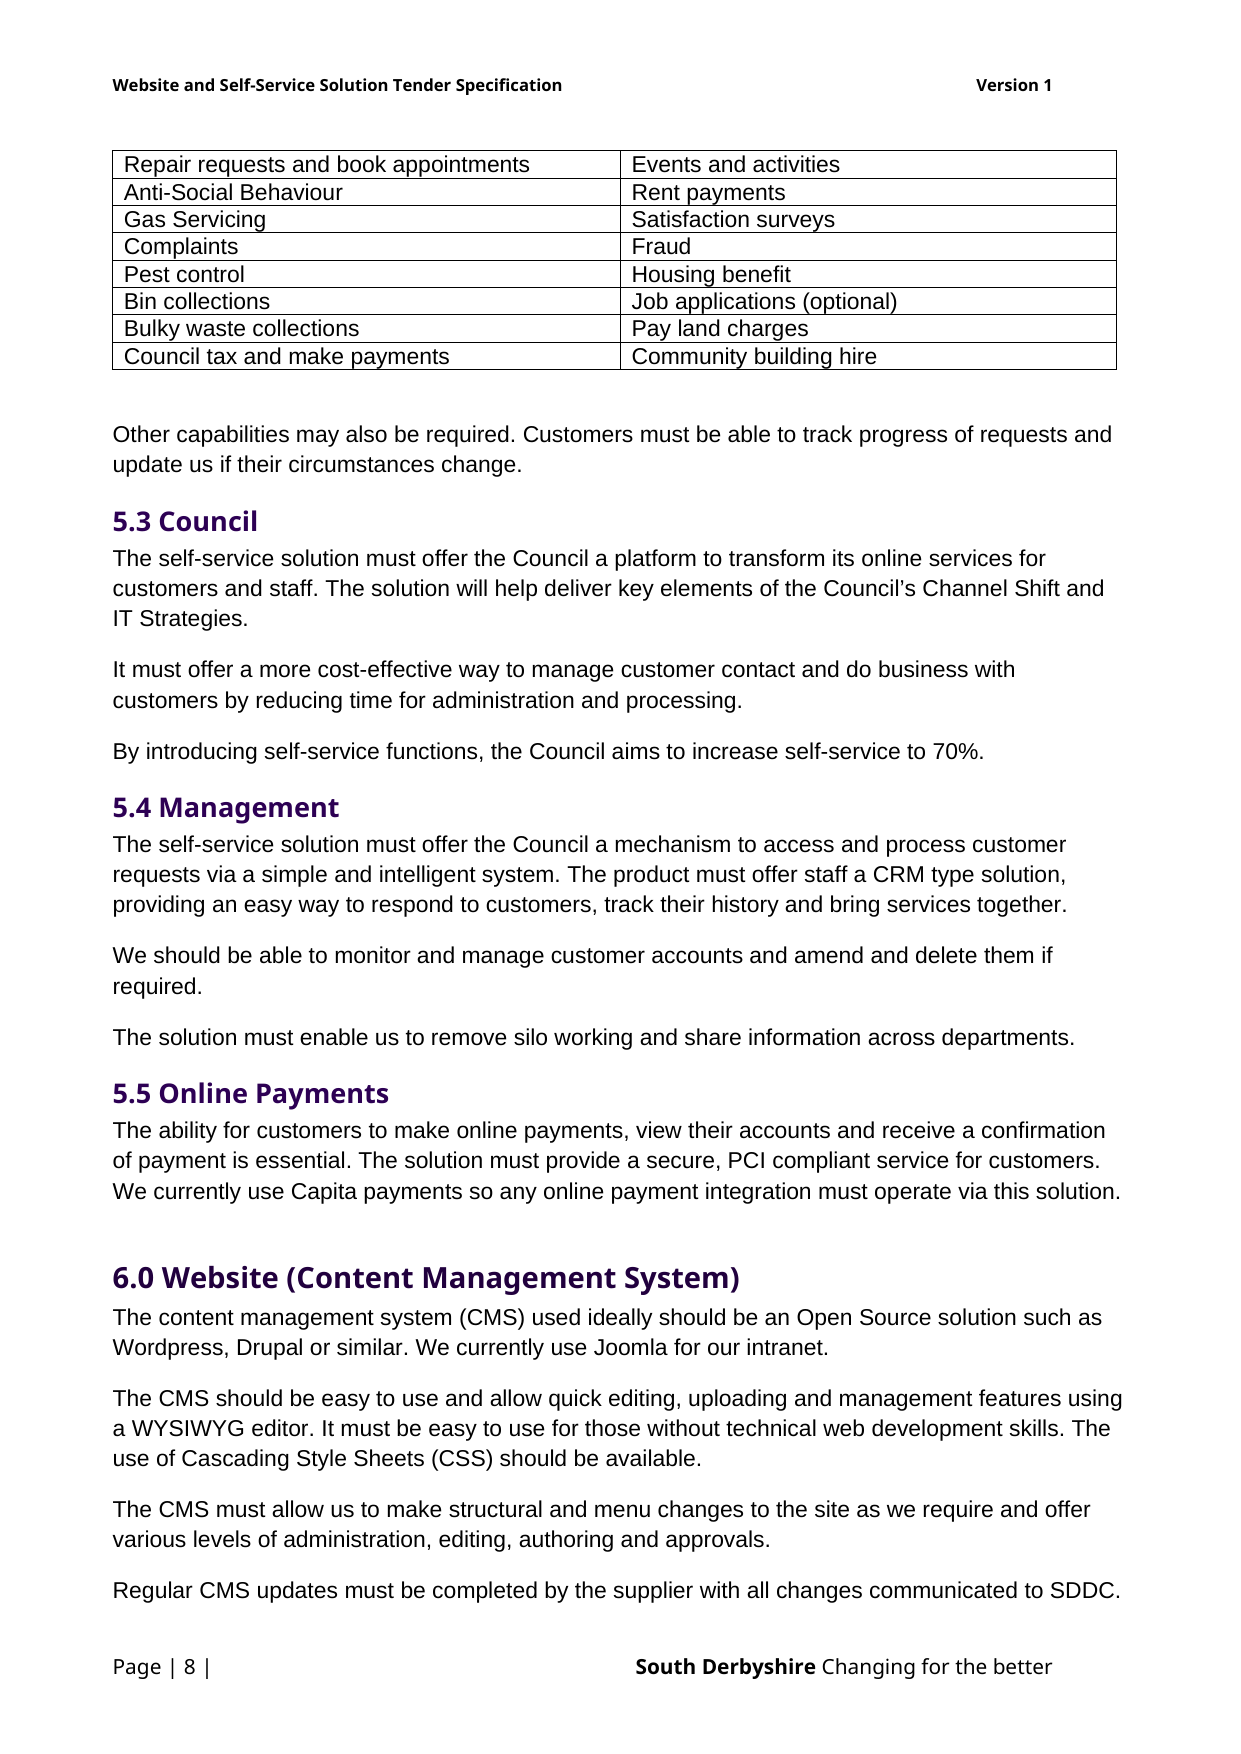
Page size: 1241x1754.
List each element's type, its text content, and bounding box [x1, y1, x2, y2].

text The CMS must allow us to make structural and menu changes to the site as we require and offer various levels of administration, editing, authoring and approvals. [112, 1496, 1128, 1553]
table_cell Community building hire [621, 343, 1116, 369]
text The CMS should be easy to use and allow quick editing, uploading and management features using a WYSIWYG editor. It must be easy to use for those without technical web development skills. The use of Cascading Style Sheets (CSS) should be available. [112, 1385, 1128, 1471]
table_cell Housing benefit [621, 261, 1116, 287]
text The solution must enable us to remove silo working and share information across departments. [112, 1024, 1128, 1050]
table_header Events and activities [621, 151, 1116, 177]
subtitle 5.4 Management [112, 789, 1128, 826]
table_cell Anti-Social Behaviour [113, 179, 620, 205]
text The ability for customers to make online payments, view their accounts and receive a confirmation of payment is essential. The solution must provide a secure, PCI compliant service for customers. We currently use Capita payments so any online payment integration must operate via this solution. [112, 1117, 1128, 1204]
table_cell Satisfaction surveys [621, 206, 1116, 232]
text The self-service solution must offer the Council a platform to transform its online services for customers and staff. The solution will help deliver key elements of the Council’s Channel Shift and IT Strategies. [112, 545, 1128, 632]
text The self-service solution must offer the Council a mechanism to access and process customer requests via a simple and intelligent system. The product must offer staff a CRM type solution, providing an easy way to respond to customers, track their history and bring services together. [112, 831, 1128, 918]
text By introducing self-service functions, the Council aims to increase self-service to 70%. [112, 738, 1128, 764]
table_cell Pay land charges [621, 315, 1116, 342]
table_cell Fraud [621, 233, 1116, 259]
text We should be able to monitor and manage customer accounts and amend and delete them if required. [112, 942, 1128, 999]
table_cell Bin collections [113, 288, 620, 314]
text The content management system (CMS) used ideally should be an Open Source solution such as Wordpress, Drupal or similar. We currently use Joomla for our intranet. [112, 1303, 1128, 1360]
table_header Repair requests and book appointments [113, 151, 620, 177]
table_cell Complaints [113, 233, 620, 259]
text Regular CMS updates must be completed by the supplier with all changes communicated to SDDC. [112, 1577, 1128, 1604]
table_cell Pest control [113, 261, 620, 287]
table_cell Rent payments [621, 179, 1116, 205]
table_cell Gas Servicing [113, 206, 620, 232]
subtitle 5.3 Council [112, 502, 1128, 539]
subtitle 5.5 Online Payments [112, 1075, 1128, 1112]
table_cell Council tax and make payments [113, 343, 620, 369]
subtitle 6.0 Website (Content Management System) [112, 1258, 1128, 1297]
table_cell Job applications (optional) [621, 288, 1116, 314]
text It must offer a more cost-effective way to manage customer contact and do business with customers by reducing time for administration and processing. [112, 656, 1128, 713]
table_cell Bulky waste collections [113, 315, 620, 342]
text Other capabilities may also be required. Customers must be able to track progress of requests and update us if their circumstances change. [112, 421, 1128, 478]
